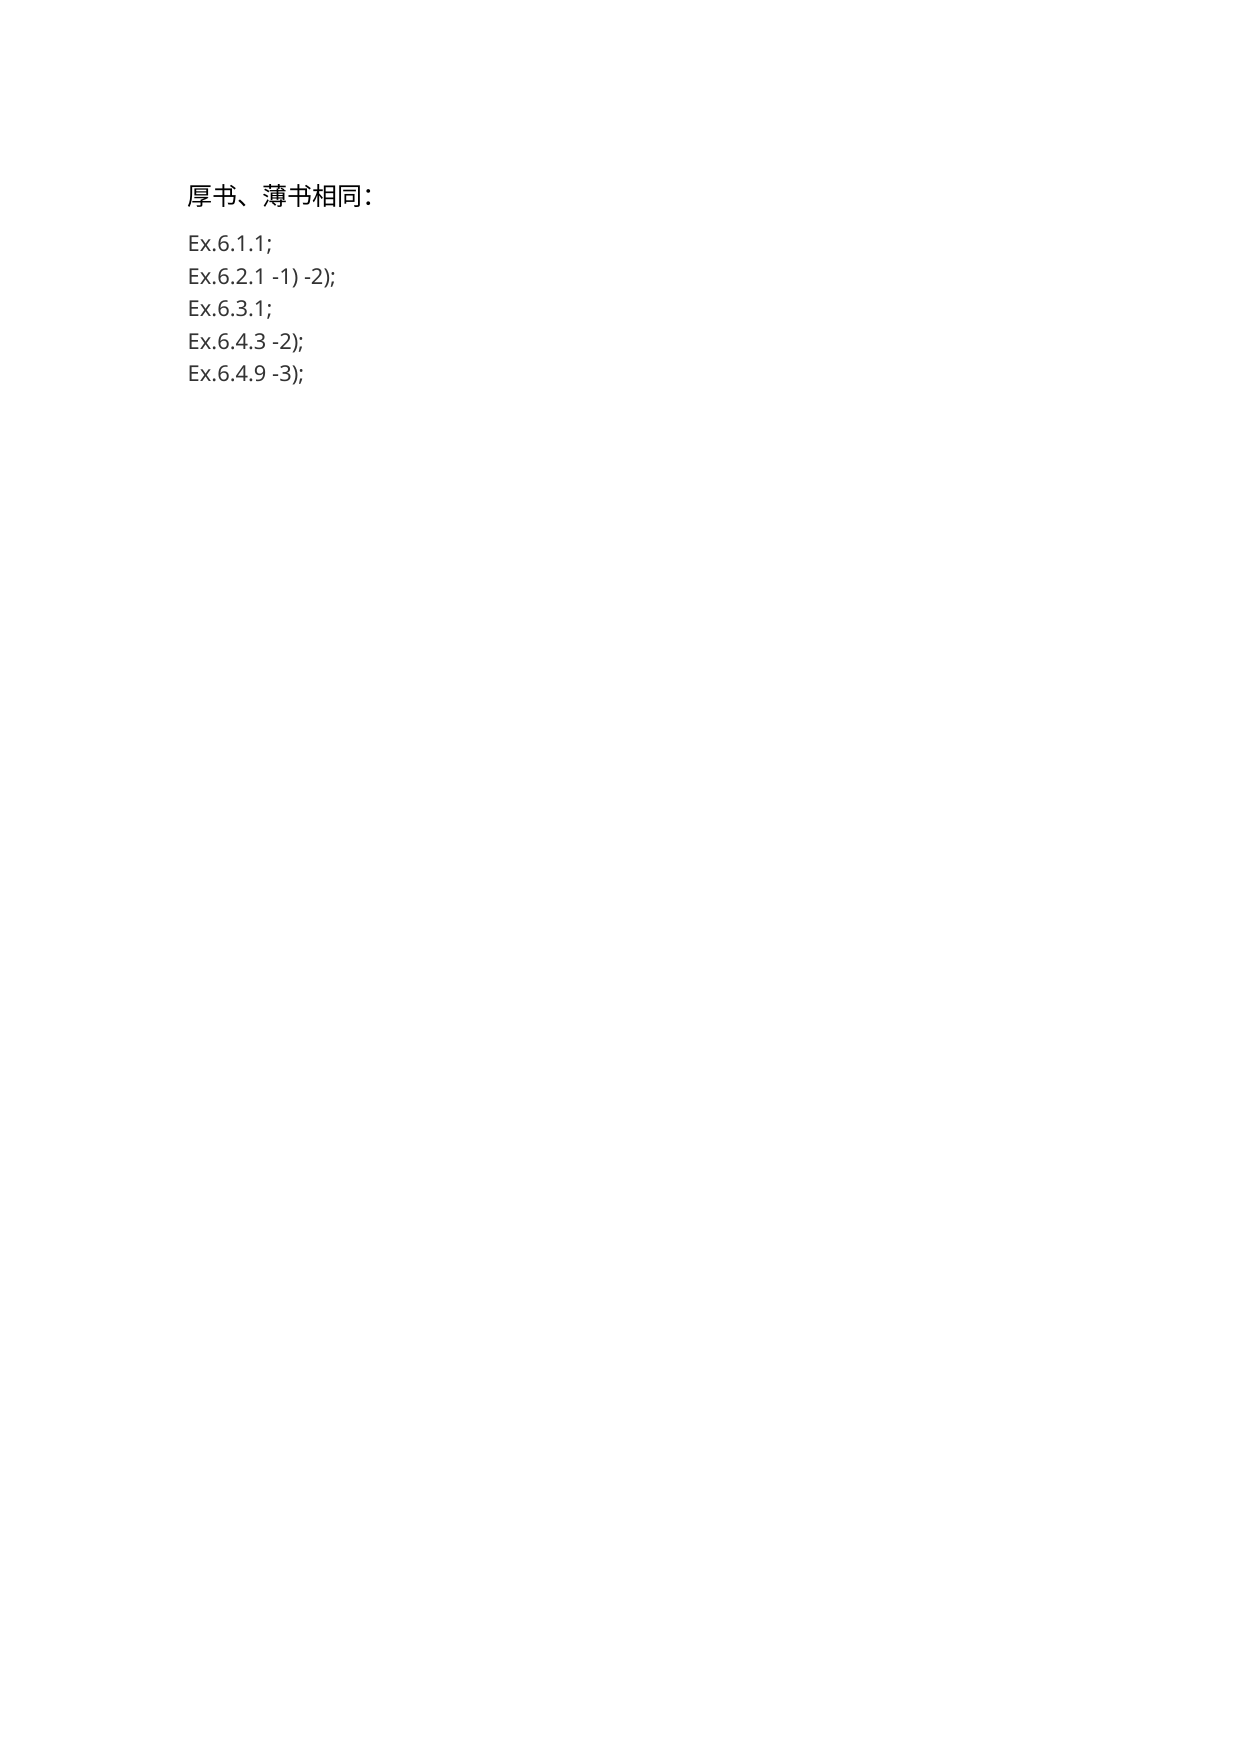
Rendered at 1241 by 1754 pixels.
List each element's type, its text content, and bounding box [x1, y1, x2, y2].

text Ex.6.1.1; [187, 227, 1053, 259]
text Ex.6.4.3 -2); [187, 324, 1053, 357]
text Ex.6.3.1; [187, 292, 1053, 324]
text Ex.6.4.9 -3); [187, 357, 1053, 389]
text 厚书、薄书相同： [187, 162, 1053, 227]
text Ex.6.2.1 -1) -2); [187, 259, 1053, 292]
